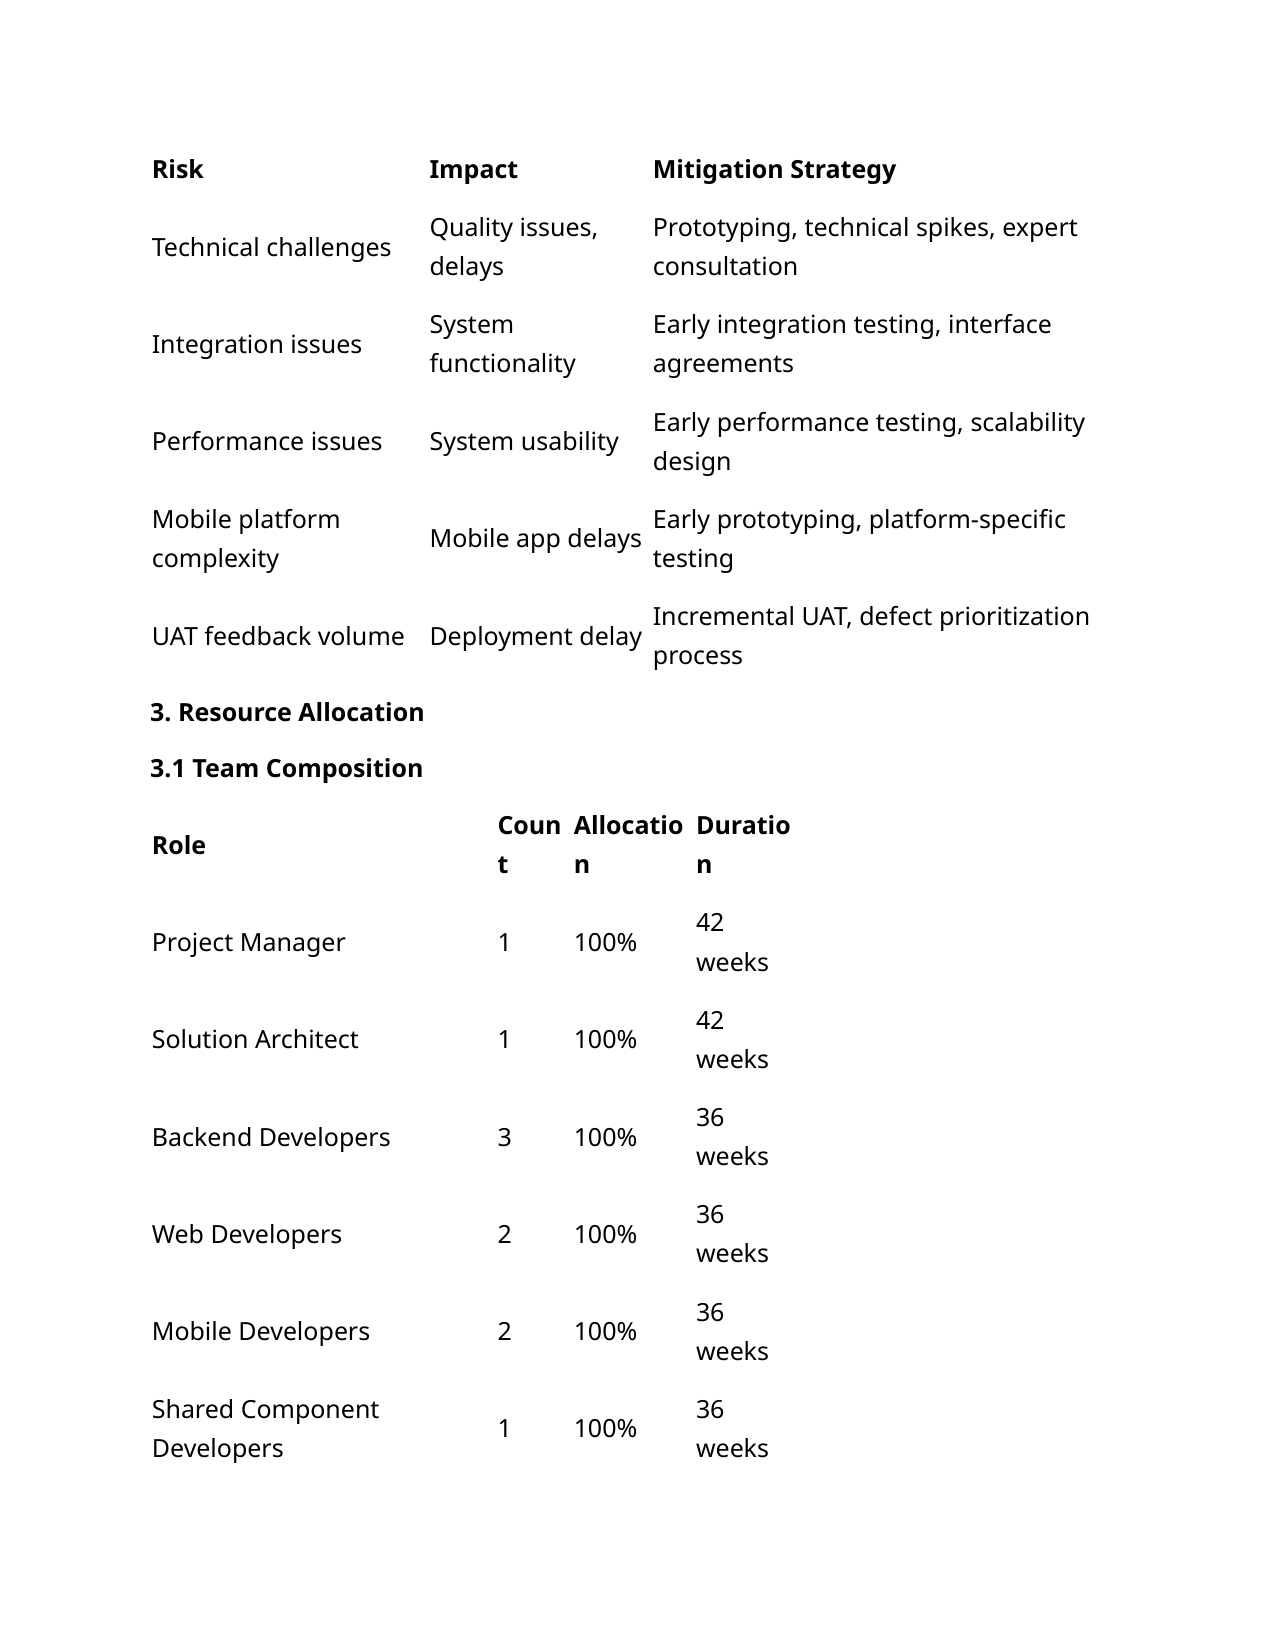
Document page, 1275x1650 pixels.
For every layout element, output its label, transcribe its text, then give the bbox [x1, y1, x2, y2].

table_cell Web Developers [150, 1195, 496, 1293]
table_cell 42 weeks [694, 904, 802, 1001]
table_cell 100% [572, 1293, 694, 1390]
table_header Mitigation Strategy [651, 150, 1125, 208]
table_cell 3 [496, 1098, 572, 1195]
table_cell Mobile Developers [150, 1293, 496, 1390]
table_header Allocation [572, 806, 694, 903]
table_cell Shared Component Developers [150, 1390, 496, 1487]
table_cell UAT feedback volume [150, 597, 428, 694]
table_cell Technical challenges [150, 208, 428, 305]
table_cell 1 [496, 904, 572, 1001]
table_header Duration [694, 806, 802, 903]
table_cell System usability [428, 403, 651, 500]
table_cell Early integration testing, interface agreements [651, 305, 1125, 403]
table_cell 36 weeks [694, 1293, 802, 1390]
text 3.1 Team Composition [150, 750, 1125, 784]
table_cell 2 [496, 1293, 572, 1390]
table_cell 36 weeks [694, 1195, 802, 1293]
table_cell Mobile app delays [428, 500, 651, 597]
table_cell Backend Developers [150, 1098, 496, 1195]
table_cell Mobile platform complexity [150, 500, 428, 597]
table_cell System functionality [428, 305, 651, 403]
table_cell 100% [572, 1098, 694, 1195]
table_cell 100% [572, 904, 694, 1001]
table_header Role [150, 806, 496, 903]
table_cell 1 [496, 1390, 572, 1487]
table_cell 36 weeks [694, 1098, 802, 1195]
table_header Risk [150, 150, 428, 208]
table_cell 100% [572, 1001, 694, 1098]
table_cell Quality issues, delays [428, 208, 651, 305]
table_cell Solution Architect [150, 1001, 496, 1098]
table_cell 36 weeks [694, 1390, 802, 1487]
table_cell Integration issues [150, 305, 428, 403]
table_cell 100% [572, 1195, 694, 1293]
table_cell Deployment delay [428, 597, 651, 694]
table_cell Early prototyping, platform-specific testing [651, 500, 1125, 597]
table_cell Prototyping, technical spikes, expert consultation [651, 208, 1125, 305]
text 3. Resource Allocation [150, 694, 1125, 729]
table_cell Early performance testing, scalability design [651, 403, 1125, 500]
table_cell 2 [496, 1195, 572, 1293]
table_cell Incremental UAT, defect prioritization process [651, 597, 1125, 694]
table_header Count [496, 806, 572, 903]
table_header Impact [428, 150, 651, 208]
table_cell 42 weeks [694, 1001, 802, 1098]
table_cell Performance issues [150, 403, 428, 500]
table_cell 1 [496, 1001, 572, 1098]
table_cell 100% [572, 1390, 694, 1487]
table_cell Project Manager [150, 904, 496, 1001]
